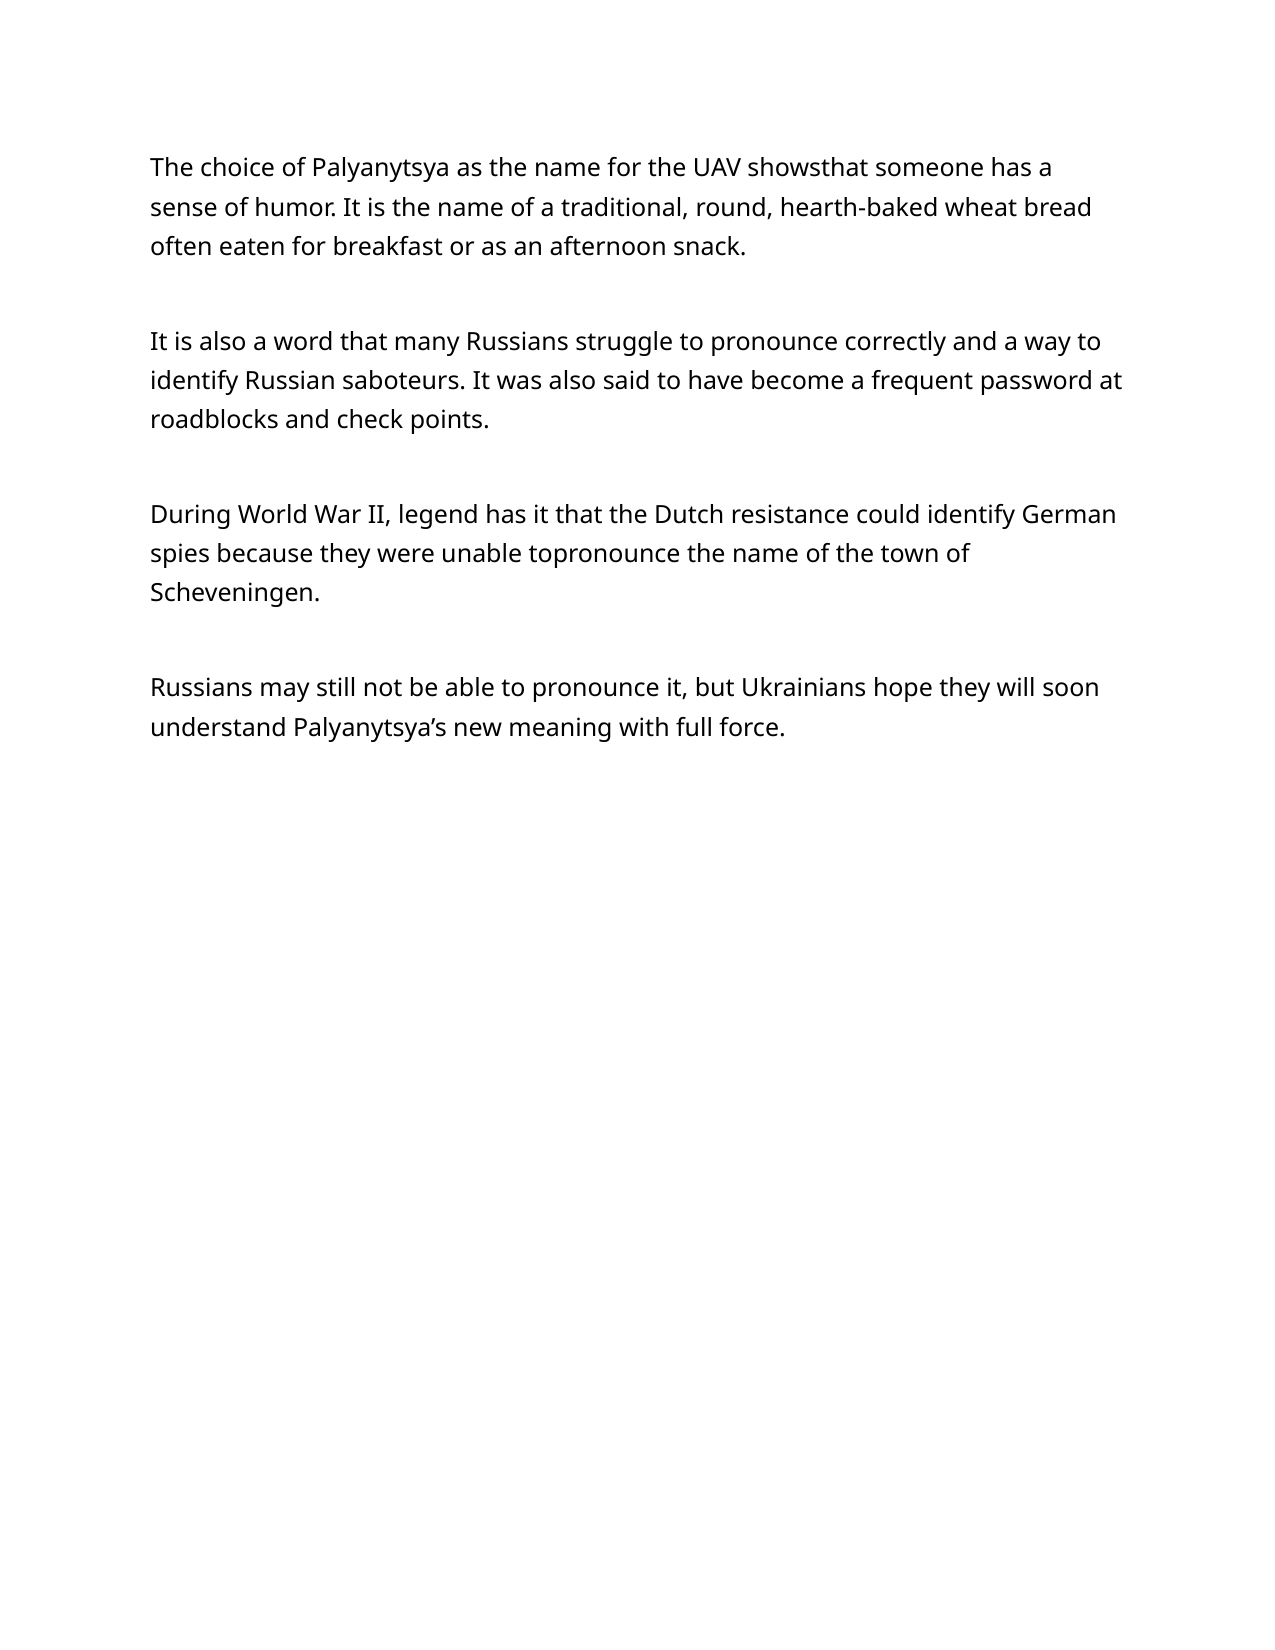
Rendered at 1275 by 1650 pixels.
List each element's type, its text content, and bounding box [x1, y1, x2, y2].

text The choice of Palyanytsya as the name for the UAV showsthat someone has a sense of humor. It is the name of a traditional, round, hearth-baked wheat bread often eaten for breakfast or as an afternoon snack. [150, 150, 1125, 302]
text It is also a word that many Russians struggle to pronounce correctly and a way to identify Russian saboteurs. It was also said to have become a frequent password at roadblocks and check points. [150, 323, 1125, 475]
text Russians may still not be able to pronounce it, but Ukrainians hope they will soon understand Palyanytsya’s new meaning with full force. [150, 670, 1125, 782]
text During World War II, legend has it that the Dutch resistance could identify German spies because they were unable topronounce the name of the town of Scheveningen. [150, 497, 1125, 648]
